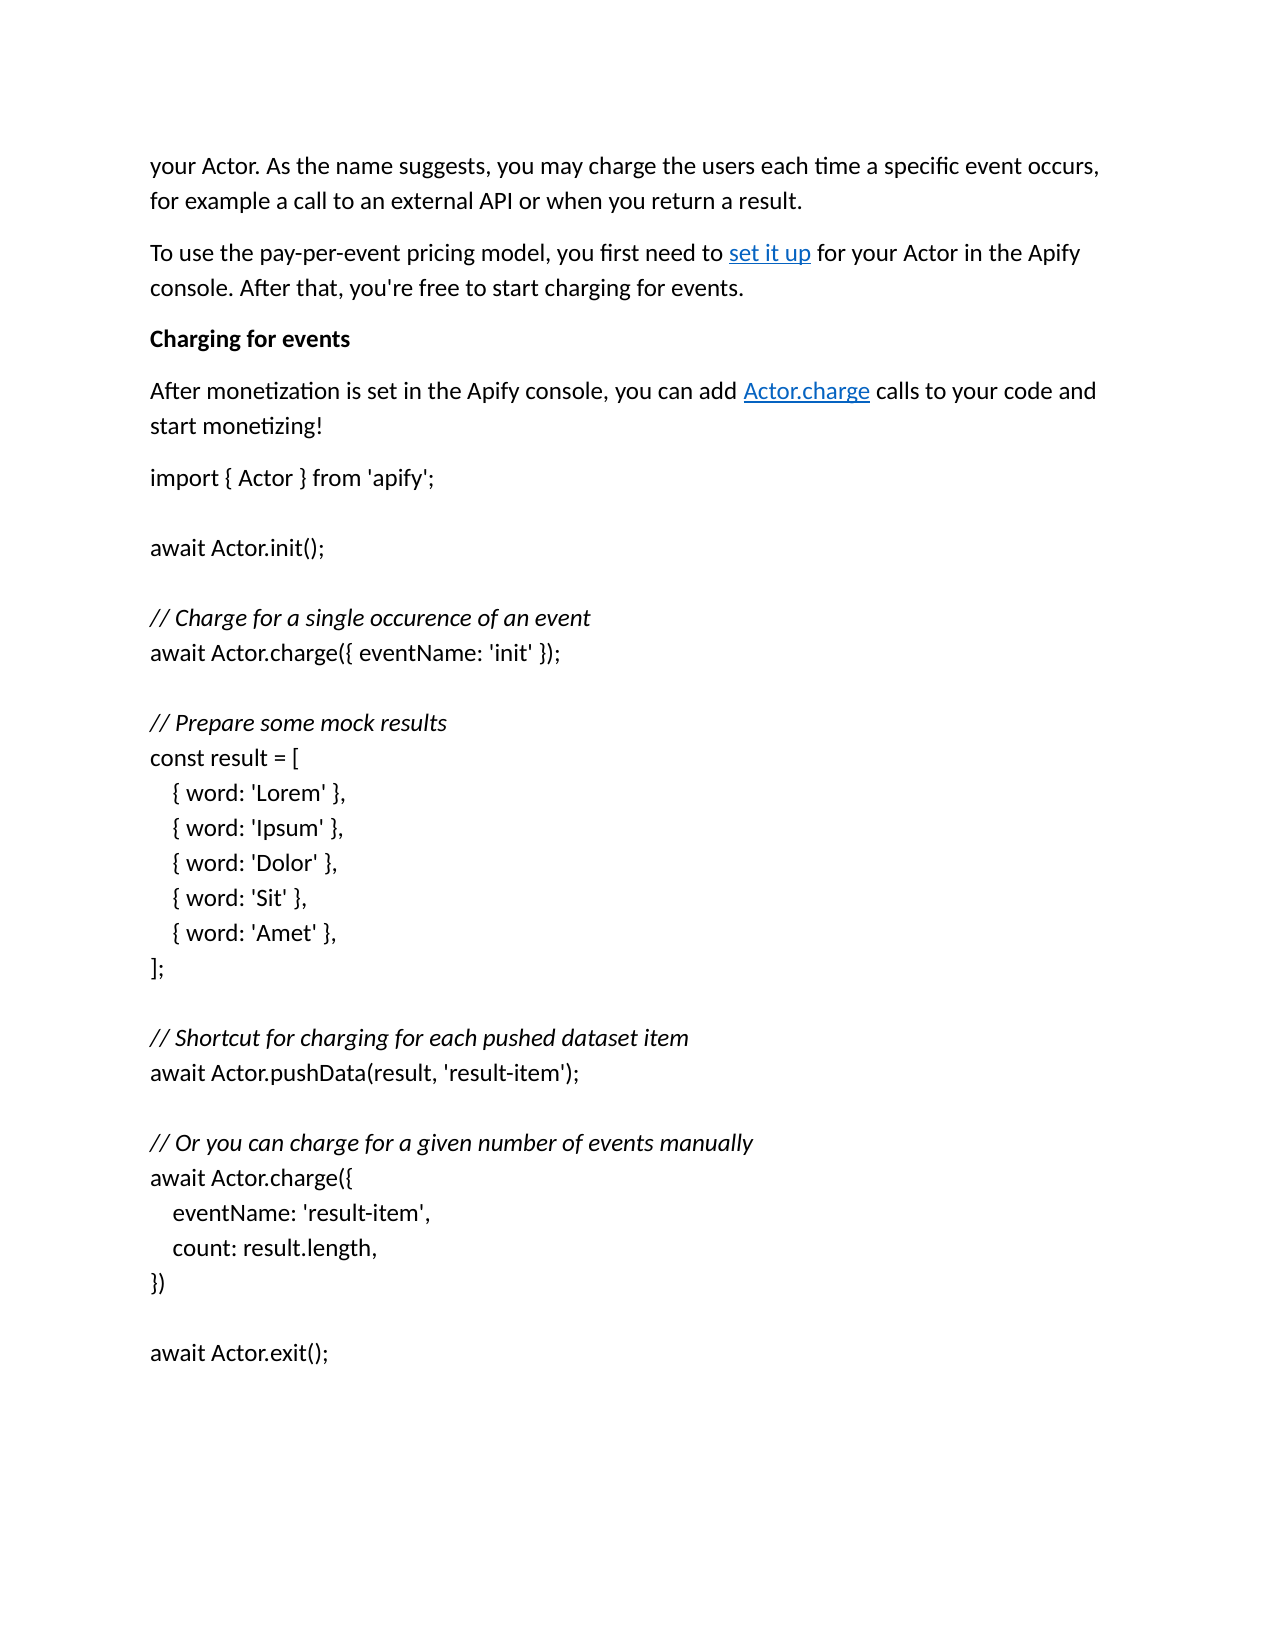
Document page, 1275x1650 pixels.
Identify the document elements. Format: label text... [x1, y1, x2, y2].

text After monetization is set in the Apify console, you can add Actor.charge calls to your code and start monetizing! [150, 375, 1125, 441]
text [150, 150, 1125, 216]
text Charging for events​ [150, 323, 1125, 354]
text import { Actor } from 'apify'; await Actor.init(); // Charge for a single occurence of an event await Actor.charge({ eventName: 'init' }); // Prepare some mock results const result = [ { word: 'Lorem' }, { word: 'Ipsum' }, { word: 'Dolor' }, { word: 'Sit' }, { word: 'Amet' }, ]; // Shortcut for charging for each pushed dataset item await Actor.pushData(result, 'result-item'); // Or you can charge for a given number of events manually await Actor.charge({ eventName: 'result-item', count: result.length, }) await Actor.exit(); [150, 462, 1125, 1402]
text To use the pay-per-event pricing model, you first need to set it up for your Actor in the Apify console. After that, you're free to start charging for events. [150, 237, 1125, 302]
